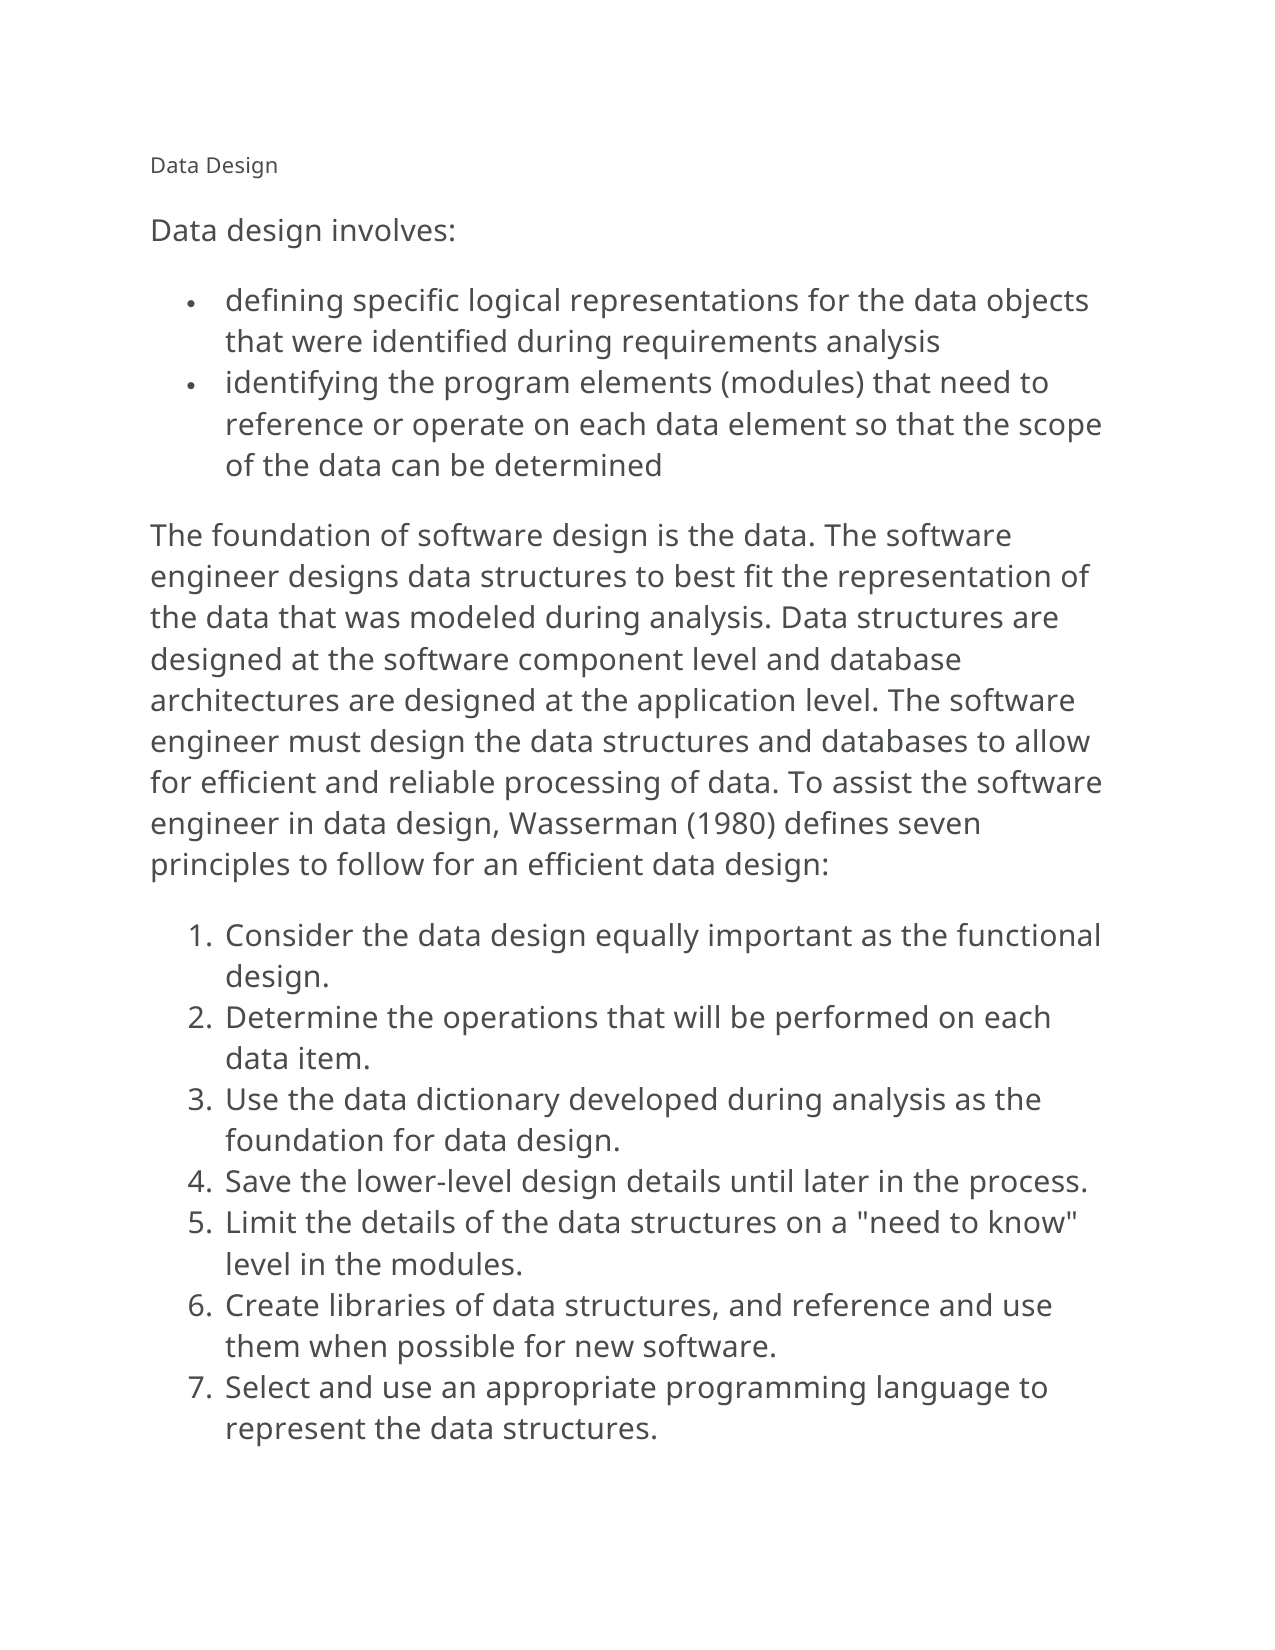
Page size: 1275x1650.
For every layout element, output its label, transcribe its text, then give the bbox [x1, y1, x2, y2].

list Consider the data design equally important as the functional design. [187, 914, 1125, 996]
list Limit the details of the data structures on a "need to know" level in the modules. [187, 1202, 1125, 1284]
list Use the data dictionary developed during analysis as the foundation for data design. [187, 1078, 1125, 1161]
text Data design involves: [150, 209, 1125, 250]
list identifying the program elements (modules) that need to reference or operate on each data element so that the scope of the data can be determined [187, 362, 1125, 485]
text The foundation of software design is the data. The software engineer designs data structures to best fit the representation of the data that was modeled during analysis. Data structures are designed at the software component level and database architectures are designed at the application level. The software engineer must design the data structures and databases to allow for efficient and reliable processing of data. To assist the software engineer in data design, Wasserman (1980) defines seven principles to follow for an efficient data design: [150, 514, 1125, 884]
list Save the lower-level design details until later in the process. [187, 1161, 1125, 1202]
list Select and use an appropriate programming language to represent the data structures. [187, 1366, 1125, 1448]
list defining specific logical representations for the data objects that were identified during requirements analysis [187, 279, 1125, 362]
list Create libraries of data structures, and reference and use them when possible for new software. [187, 1284, 1125, 1366]
text Data Design [150, 150, 1125, 180]
list Determine the operations that will be performed on each data item. [187, 996, 1125, 1078]
